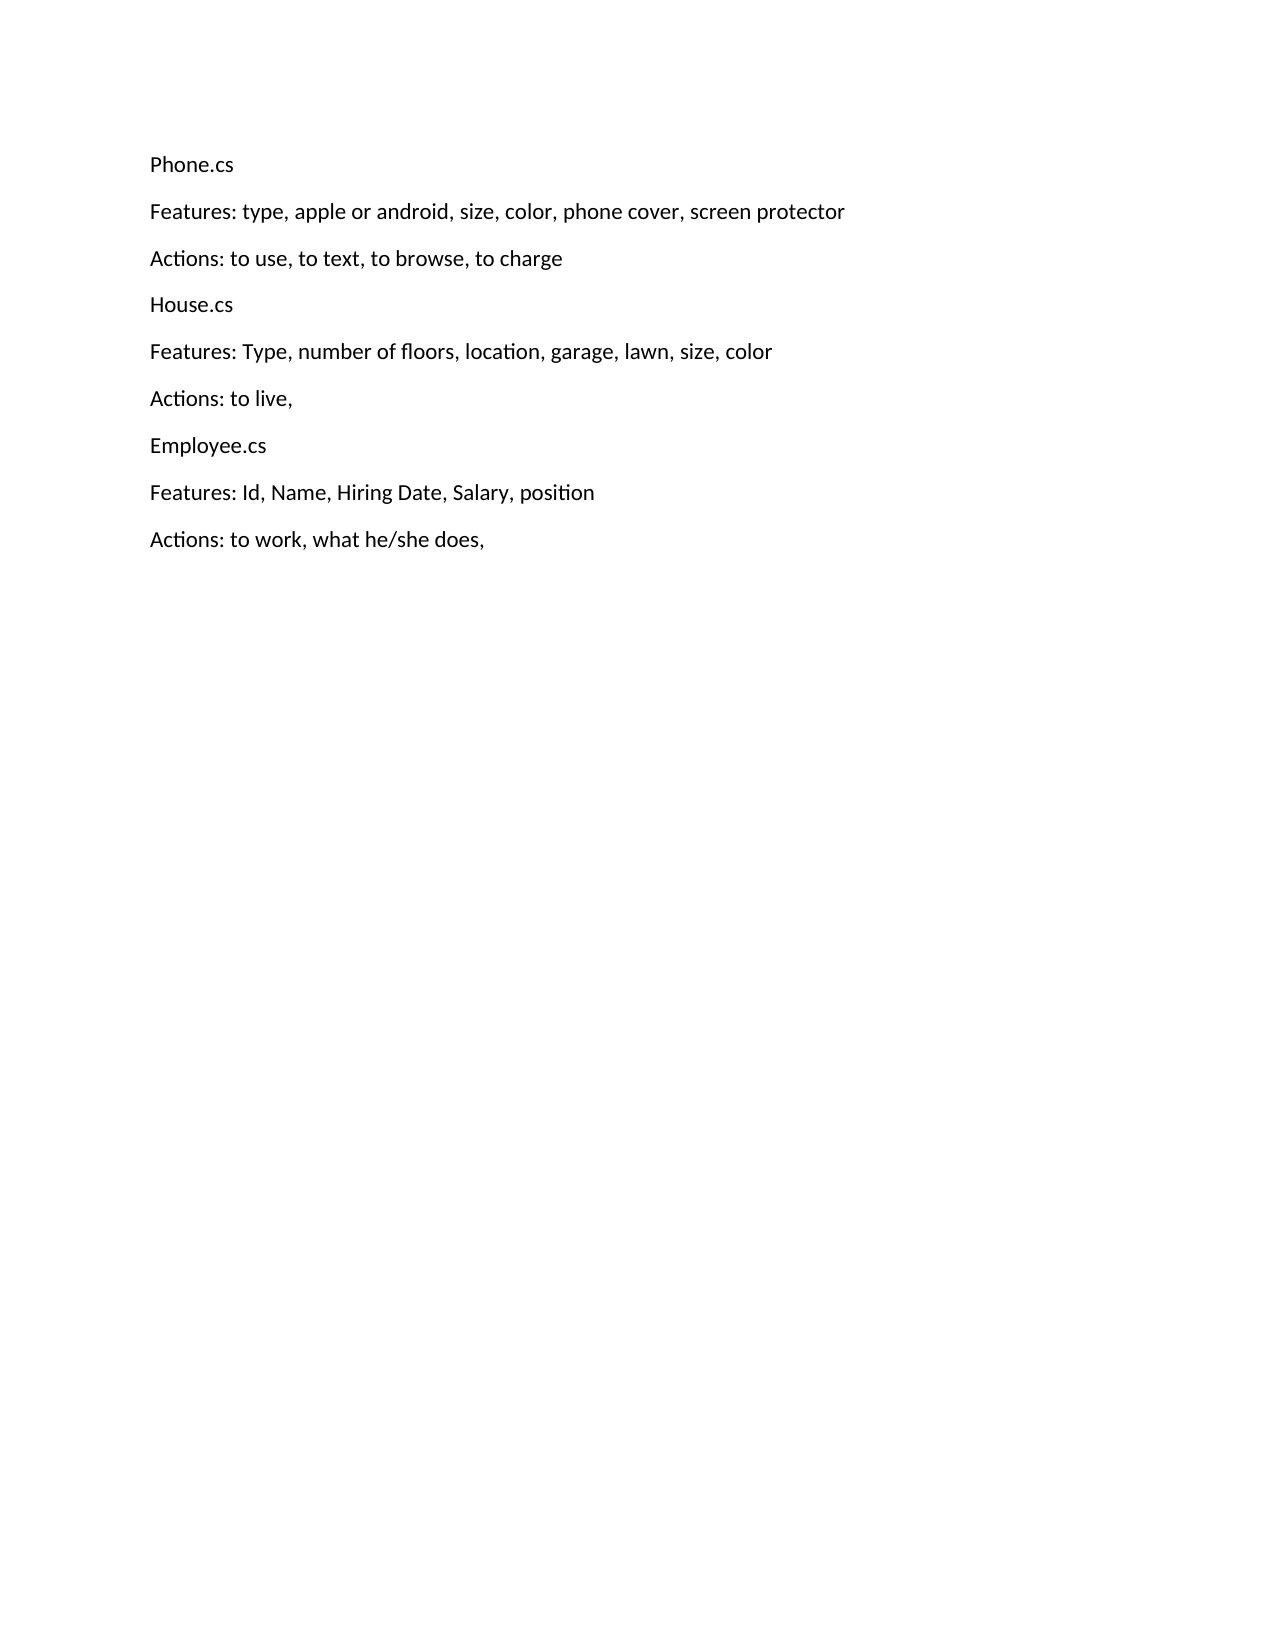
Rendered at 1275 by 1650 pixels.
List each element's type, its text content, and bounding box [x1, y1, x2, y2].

text Features: type, apple or android, size, color, phone cover, screen protector [150, 197, 1125, 225]
text Actions: to use, to text, to browse, to charge [150, 244, 1125, 272]
text Actions: to work, what he/she does, [150, 525, 1125, 553]
text Employee.cs [150, 431, 1125, 459]
text House.cs [150, 291, 1125, 319]
text Phone.cs [150, 150, 1125, 178]
text Features: Type, number of floors, location, garage, lawn, size, color [150, 337, 1125, 366]
text Features: Id, Name, Hiring Date, Salary, position [150, 478, 1125, 506]
text Actions: to live, [150, 384, 1125, 412]
